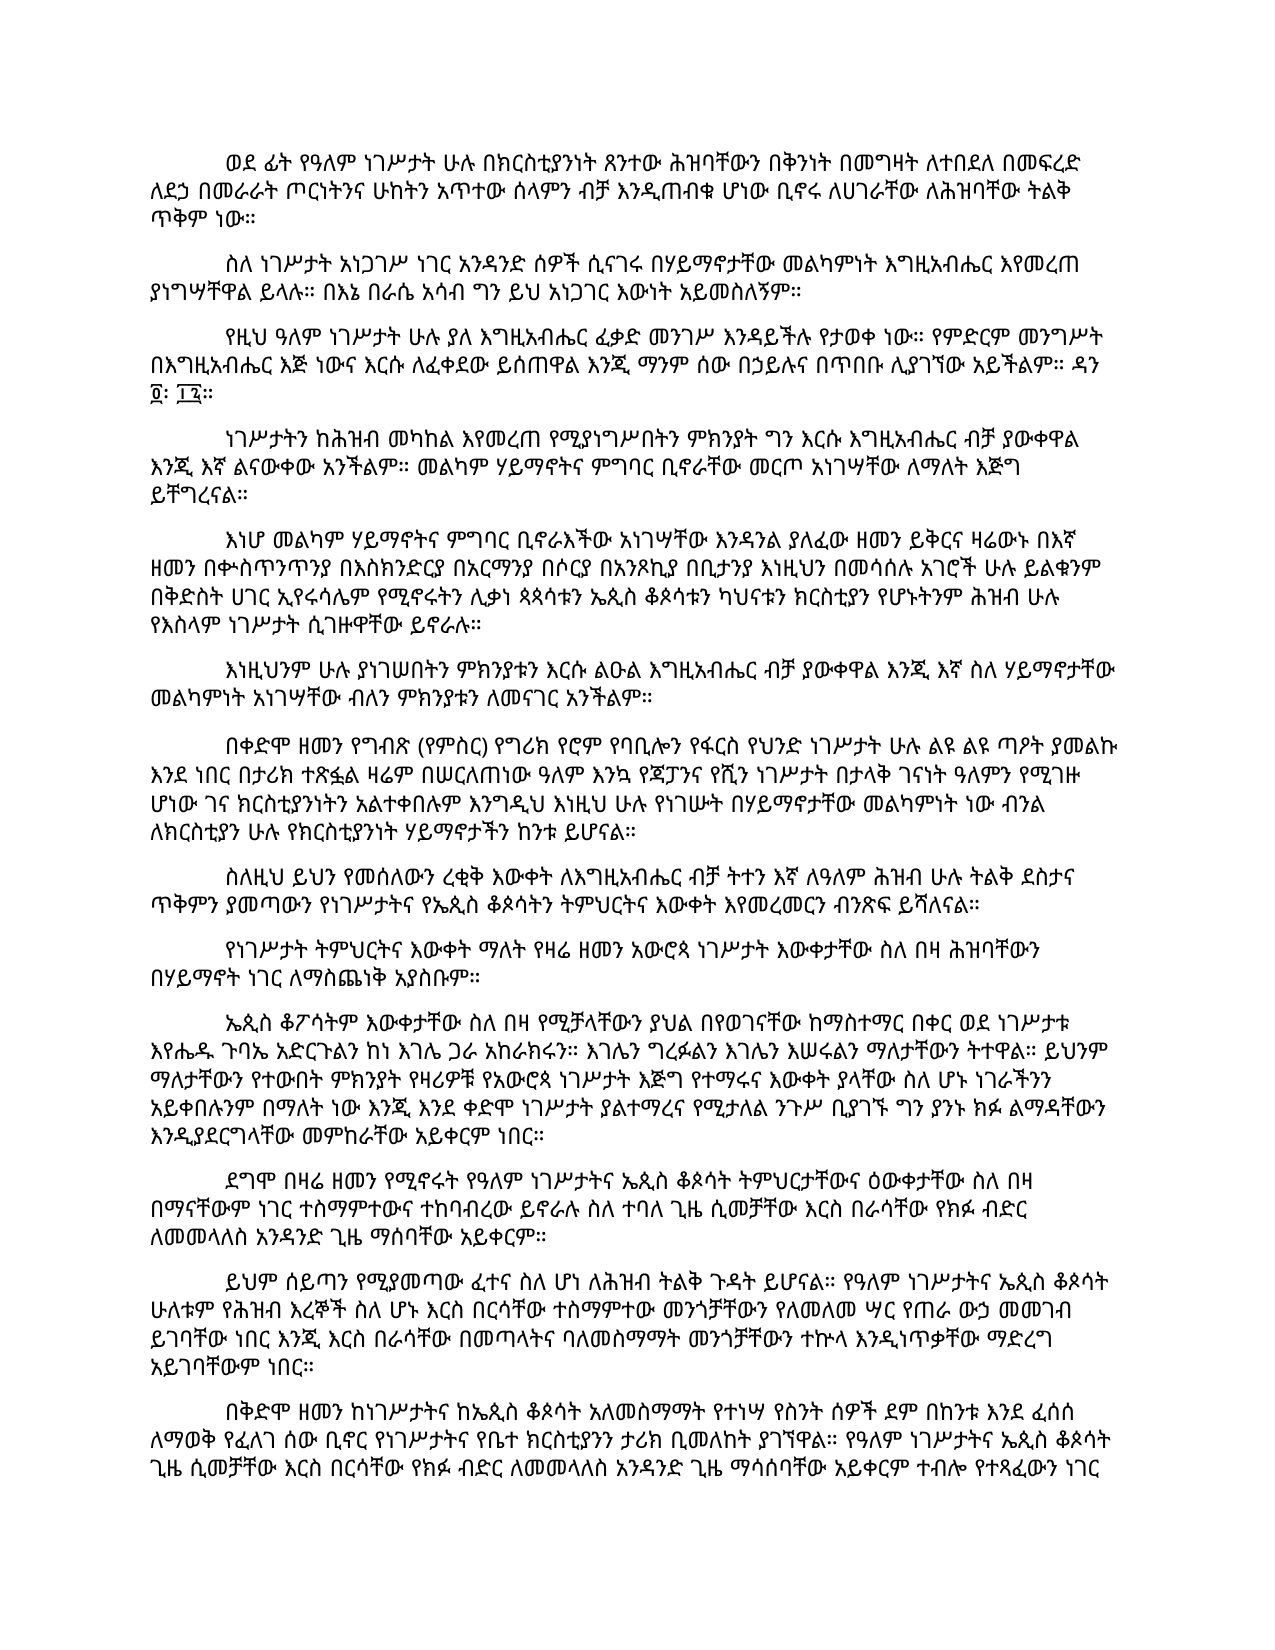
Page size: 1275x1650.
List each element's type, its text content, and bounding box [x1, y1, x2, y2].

text ስለ ነገሥታት አነጋገሥ ነገር አንዳንድ ሰዎች ሲናገሩ በሃይማኖታቸው መልካምነት እግዚአብሔር እየመረጠ ያነግሣቸዋል ይላሉ። በእኔ በራሴ አሳብ ግን ይህ አነጋገር እውነት አይመስለኝም። [150, 251, 1125, 306]
text በቀድሞ ዘመን የግብጽ (የምስር) የግሪክ የሮም የባቢሎን የፋርስ የህንድ ነገሥታት ሁሉ ልዩ ልዩ ጣዖት ያመልኩ እንደ ነበር በታሪክ ተጽፏል ዛሬም በሠርለጠነው ዓለም እንኳ የጃፓንና የሺን ነገሥታት በታላቅ ገናነት ዓለምን የሚገዙ ሆነው ገና ክርስቲያንነትን አልተቀበሉም እንግዲህ እነዚህ ሁሉ የነገሡት በሃይማኖታቸው መልካምነት ነው ብንል ለክርስቲያን ሁሉ የክርስቲያንነት ሃይማኖታችን ከንቱ ይሆናል። [150, 730, 1125, 846]
text እነዚህንም ሁሉ ያነገሠበትን ምክንያቱን እርሱ ልዑል እግዚአብሔር ብቻ ያውቀዋል እንጂ እኛ ስለ ሃይማኖታቸው መልካምነት አነገሣቸው ብለን ምክንያቱን ለመናገር አንችልም። [150, 657, 1125, 712]
text የነገሥታት ትምህርትና እውቀት ማለት የዛሬ ዘመን አውሮጳ ነገሥታት እውቀታቸው ስለ በዛ ሕዝባቸውን በሃይማኖት ነገር ለማስጨነቅ አያስቡም። [150, 937, 1125, 992]
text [150, 1399, 1125, 1482]
text እነሆ መልካም ሃይማኖትና ምግባር ቢኖራእችው አነገሣቸው እንዳንል ያለፈው ዘመን ይቅርና ዛሬውኑ በእኛ ዘመን በቍስጥንጥንያ በእስክንድርያ በአርማንያ በሶርያ በአንጾኪያ በቢታንያ እነዚህን በመሳሰሉ አገሮች ሁሉ ይልቁንም በቅድስት ሀገር ኢየሩሳሌም የሚኖሩትን ሊቃነ ጳጳሳቱን ኤጲስ ቆጶሳቱን ካህናቱን ክርስቲያን የሆኑትንም ሕዝብ ሁሉ የእስላም ነገሥታት ሲገዙዋቸው ይኖራሉ። [150, 527, 1125, 638]
text ደግሞ በዛሬ ዘመን የሚኖሩት የዓለም ነገሥታትና ኤጲስ ቆጶሳት ትምህርታቸውና ዕውቀታቸው ስለ በዛ በማናቸውም ነገር ተስማምተውና ተከባብረው ይኖራሉ ስለ ተባለ ጊዜ ሲመቻቸው እርስ በራሳቸው የክፉ ብድር ለመመላለስ አንዳንድ ጊዜ ማሰባቸው አይቀርም። [150, 1168, 1125, 1251]
text የዚህ ዓለም ነገሥታት ሁሉ ያለ እግዚአብሔር ፈቃድ መንገሥ እንዳይችሉ የታወቀ ነው። የምድርም መንግሥት በእግዚአብሔር እጅ ነውና እርሱ ለፈቀደው ይሰጠዋል እንጂ ማንም ሰው በኃይሉና በጥበቡ ሊያገኘው አይችልም። ዳን ፬፡ ፲፯። [150, 324, 1125, 408]
text ወደ ፊት የዓለም ነገሥታት ሁሉ በክርስቲያንነት ጸንተው ሕዝባቸውን በቅንነት በመግዛት ለተበደለ በመፍረድ ለደኃ በመራራት ጦርነትንና ሁከትን አጥተው ሰላምን ብቻ እንዲጠብቁ ሆነው ቢኖሩ ለሀገራቸው ለሕዝባቸው ትልቅ ጥቅም ነው። [150, 150, 1125, 233]
text ኤጲስ ቆፖሳትም እውቀታቸው ስለ በዛ የሚቻላቸውን ያህል በየወገናቸው ከማስተማር በቀር ወደ ነገሥታቱ እየሔዱ ጉባኤ አድርጉልን ከነ እገሌ ጋራ አከራክሩን። እገሌን ግረፉልን እገሌን እሠሩልን ማለታቸውን ትተዋል። ይህንም ማለታቸውን የተውበት ምክንያት የዛሪዎቹ የአውሮጳ ነገሥታት እጅግ የተማሩና እውቀት ያላቸው ስለ ሆኑ ነገራችንን አይቀበሉንም በማለት ነው እንጂ እንደ ቀድሞ ነገሥታት ያልተማረና የሚታለል ንጉሥ ቢያገኙ ግን ያንኑ ክፉ ልማዳቸውን እንዲያደርግላቸው መምከራቸው አይቀርም ነበር። [150, 1010, 1125, 1150]
text ስለዚህ ይህን የመሰለውን ረቂቅ እውቀት ለእግዚአብሔር ብቻ ትተን እኛ ለዓለም ሕዝብ ሁሉ ትልቅ ደስታና ጥቅምን ያመጣውን የነገሥታትና የኤጲስ ቆጶሳትን ትምህርትና እውቀት እየመረመርን ብንጽፍ ይሻለናል። [150, 864, 1125, 919]
text ነገሥታትን ከሕዝብ መካከል እየመረጠ የሚያነግሥበትን ምክንያት ግን እርሱ እግዚአብሔር ብቻ ያውቀዋል እንጂ እኛ ልናውቀው አንችልም። መልካም ሃይማኖትና ምግባር ቢኖራቸው መርጦ አነገሣቸው ለማለት እጅግ ይቸግረናል። [150, 426, 1125, 509]
text ይህም ሰይጣን የሚያመጣው ፈተና ስለ ሆነ ለሕዝብ ትልቅ ጉዳት ይሆናል። የዓለም ነገሥታትና ኤጲስ ቆጶሳት ሁለቱም የሕዝብ እረኞች ስለ ሆኑ እርስ በርሳቸው ተስማምተው መንጎቻቸውን የለመለመ ሣር የጠራ ውኃ መመገብ ይገባቸው ነበር እንጂ እርስ በራሳቸው በመጣላትና ባለመስማማት መንጎቻቸውን ተኵላ እንዲነጥቃቸው ማድረግ አይገባቸውም ነበር። [150, 1269, 1125, 1381]
